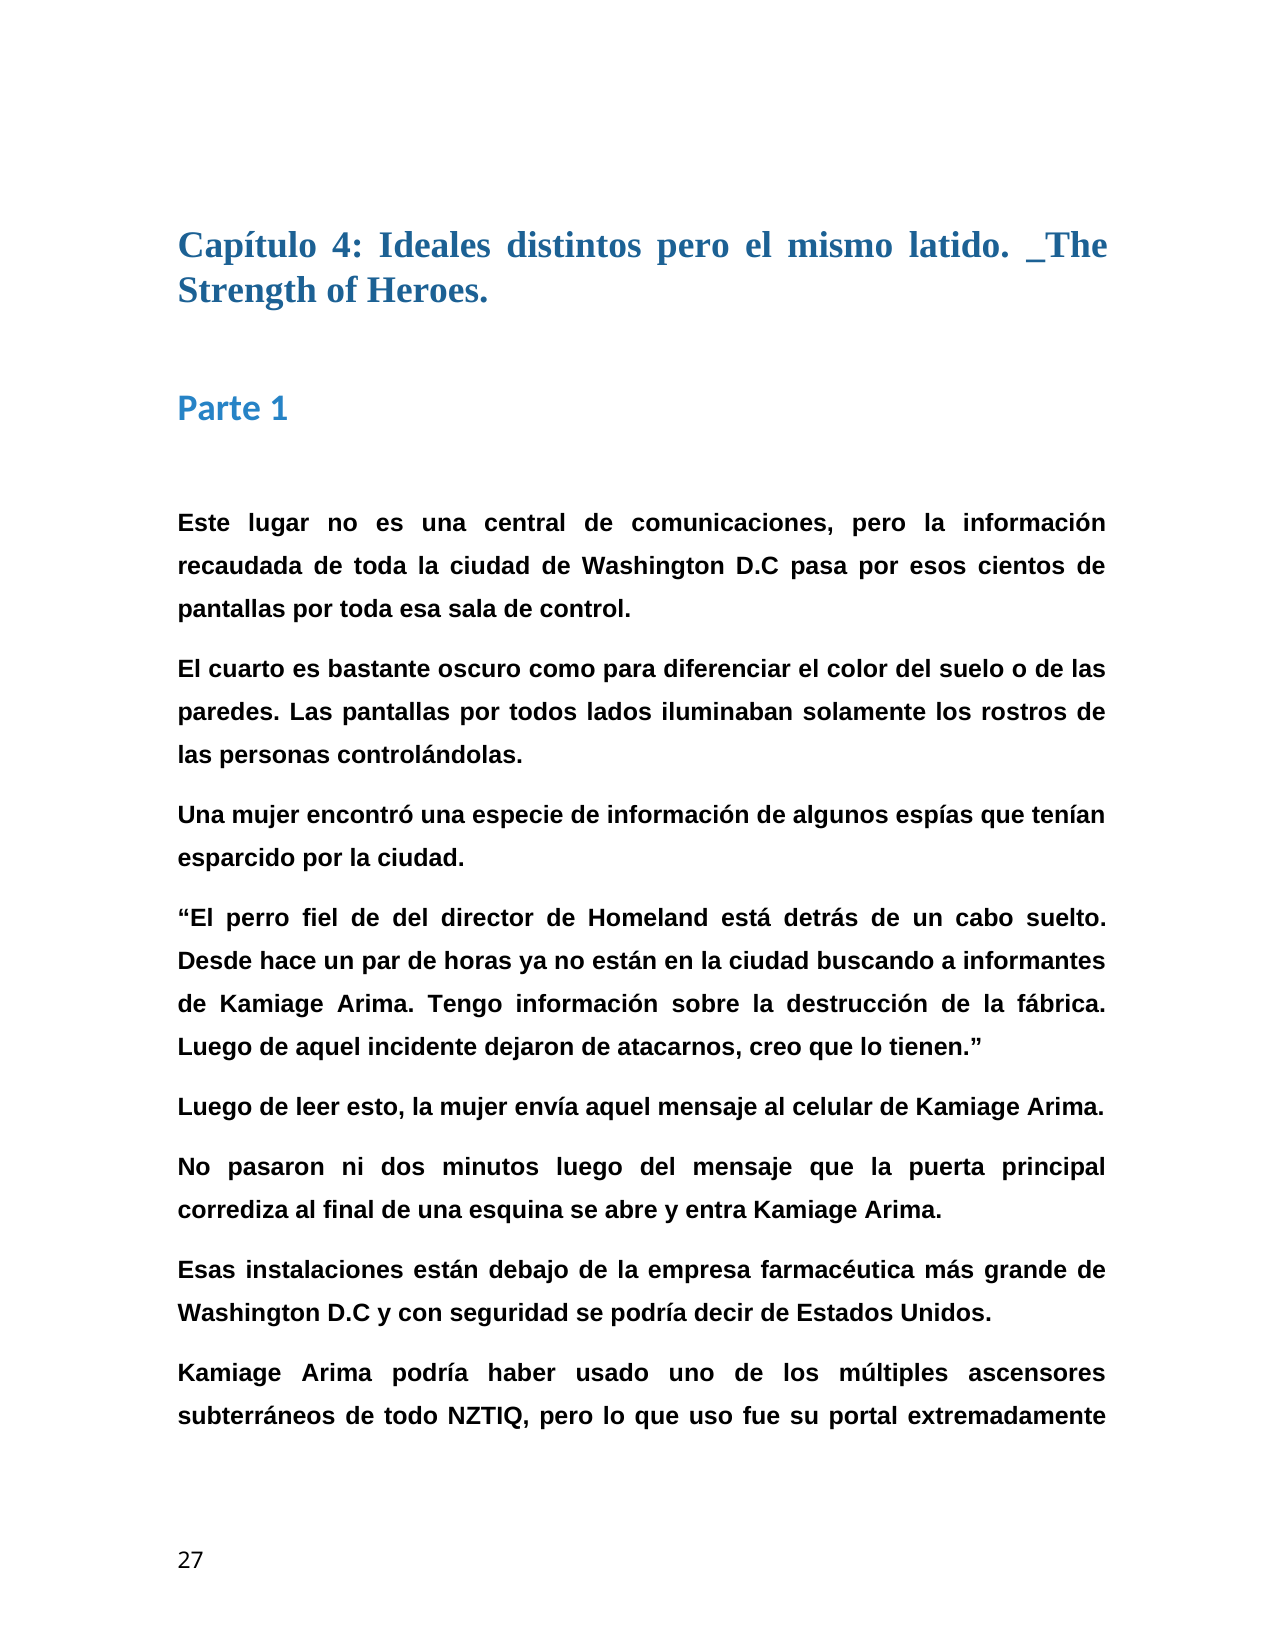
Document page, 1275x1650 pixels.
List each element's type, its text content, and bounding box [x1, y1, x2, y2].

text No pasaron ni dos minutos luego del mensaje que la puerta principal corrediza al final de una esquina se abre y entra Kamiage Arima. [177, 1152, 1107, 1224]
text El cuarto es bastante oscuro como para diferenciar el color del suelo o de las paredes. Las pantallas por todos lados iluminaban solamente los rostros de las personas controlándolas. [177, 654, 1107, 769]
text Luego de leer esto, la mujer envía aquel mensaje al celular de Kamiage Arima. [177, 1092, 1107, 1121]
text Esas instalaciones están debajo de la empresa farmacéutica más grande de Washington D.C y con seguridad se podría decir de Estados Unidos. [177, 1255, 1107, 1327]
text Capítulo 4: Ideales distintos pero el mismo latido. _The Strength of Heroes. [177, 222, 1107, 311]
text “El perro fiel de del director de Homeland está detrás de un cabo suelto. Desde hace un par de horas ya no están en la ciudad buscando a informantes de Kamiage Arima. Tengo información sobre la destrucción de la fábrica. Luego de aquel incidente dejaron de atacarnos, creo que lo tienen.” [177, 903, 1107, 1061]
text Este lugar no es una central de comunicaciones, pero la información recaudada de toda la ciudad de Washington D.C pasa por esos cientos de pantallas por toda esa sala de control. [177, 508, 1107, 623]
text Una mujer encontró una especie de información de algunos espías que tenían esparcido por la ciudad. [177, 800, 1107, 872]
text Parte 1 [177, 383, 1107, 429]
